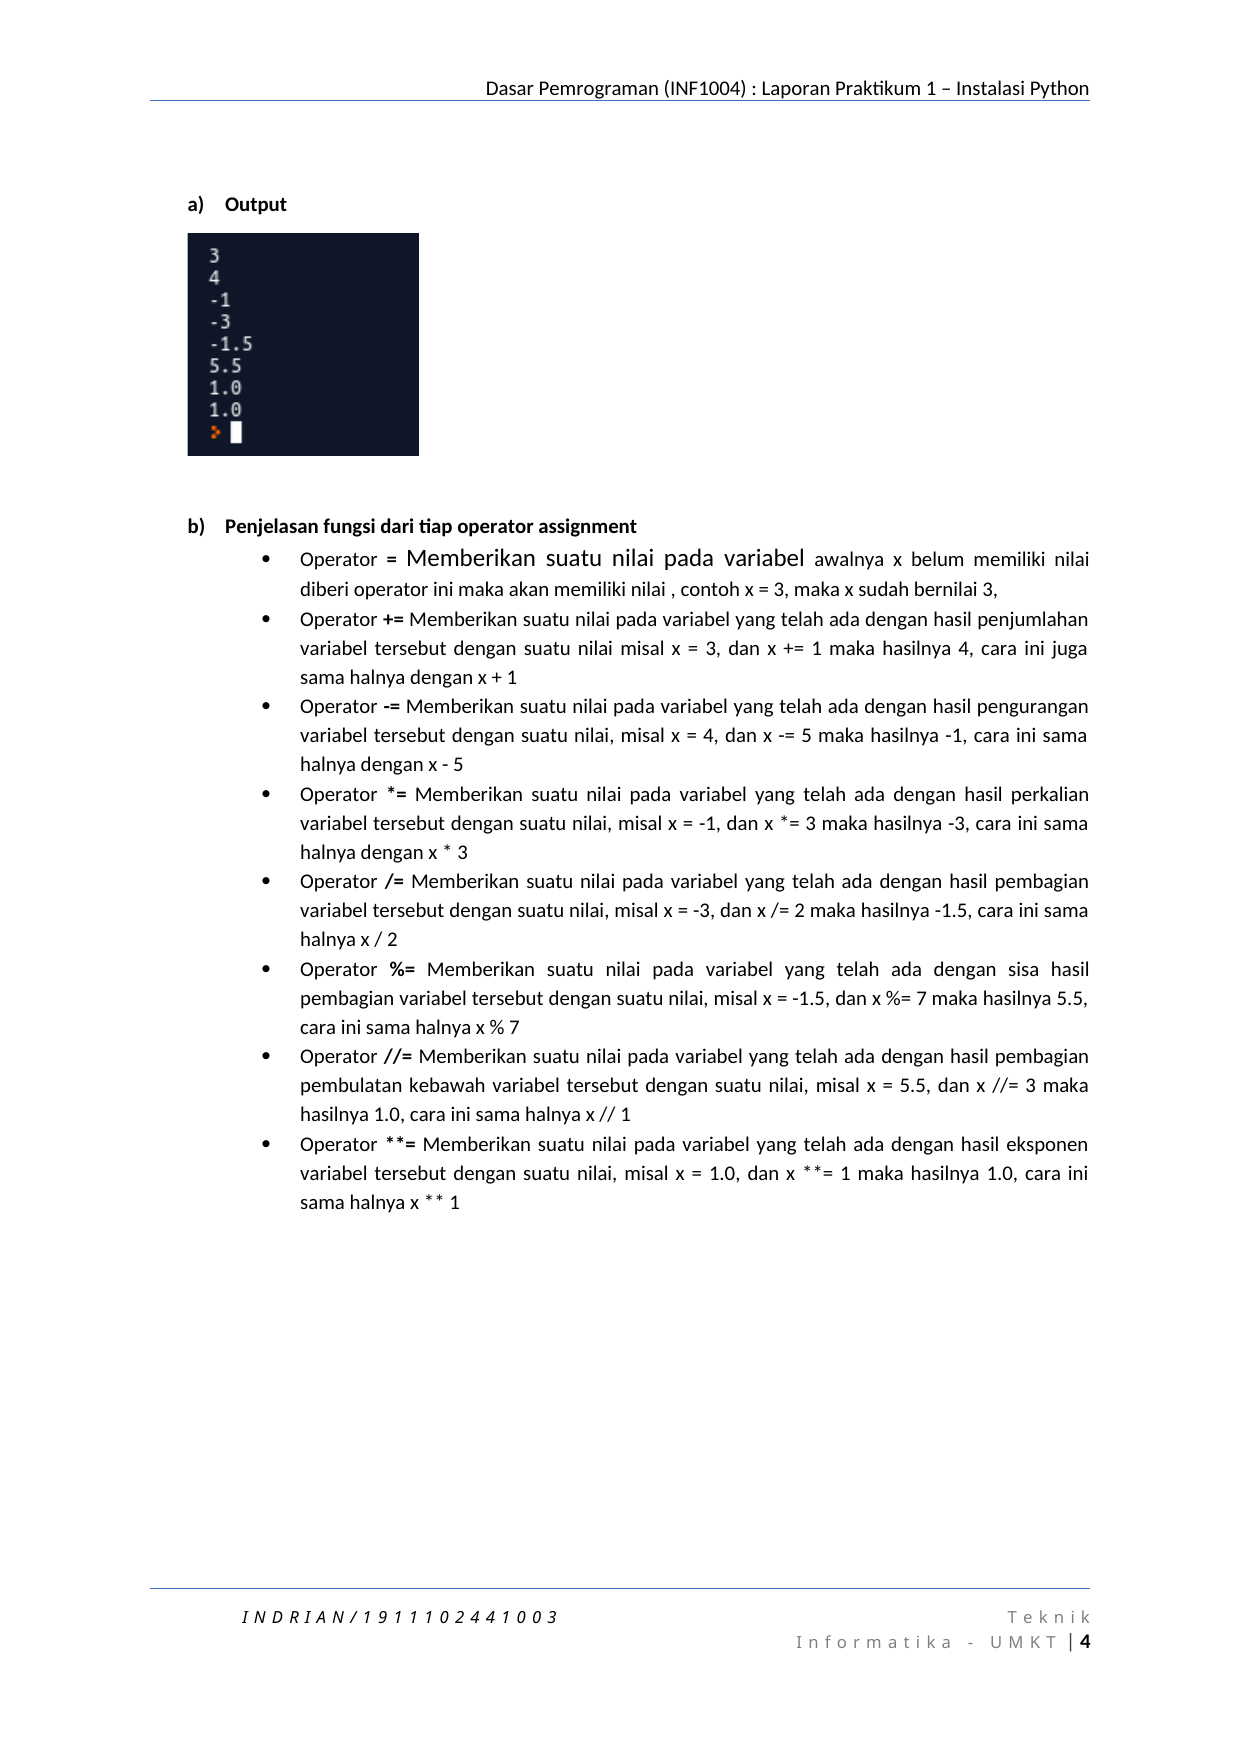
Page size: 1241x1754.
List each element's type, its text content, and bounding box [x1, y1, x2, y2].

list Output [187, 192, 1090, 217]
list Operator /= Memberikan suatu nilai pada variabel yang telah ada dengan hasil pembagian variabel tersebut dengan suatu nilai, misal x = -3, dan x /= 2 maka hasilnya -1.5, cara ini sama halnya x / 2 [262, 868, 1090, 952]
list Operator %= Memberikan suatu nilai pada variabel yang telah ada dengan sisa hasil pembagian variabel tersebut dengan suatu nilai, misal x = -1.5, dan x %= 7 maka hasilnya 5.5, cara ini sama halnya x % 7 [262, 956, 1090, 1039]
picture [187, 233, 419, 456]
list Operator = Memberikan suatu nilai pada variabel awalnya x belum memiliki nilai diberi operator ini maka akan memiliki nilai , contoh x = 3, maka x sudah bernilai 3, [262, 542, 1090, 602]
list Operator -= Memberikan suatu nilai pada variabel yang telah ada dengan hasil pengurangan variabel tersebut dengan suatu nilai, misal x = 4, dan x -= 5 maka hasilnya -1, cara ini sama halnya dengan x - 5 [262, 693, 1090, 777]
list Penjelasan fungsi dari tiap operator assignment [187, 513, 1090, 538]
list Operator += Memberikan suatu nilai pada variabel yang telah ada dengan hasil penjumlahan variabel tersebut dengan suatu nilai misal x = 3, dan x += 1 maka hasilnya 4, cara ini juga sama halnya dengan x + 1 [262, 606, 1090, 689]
list Operator **= Memberikan suatu nilai pada variabel yang telah ada dengan hasil eksponen variabel tersebut dengan suatu nilai, misal x = 1.0, dan x **= 1 maka hasilnya 1.0, cara ini sama halnya x ** 1 [262, 1131, 1090, 1214]
list Operator *= Memberikan suatu nilai pada variabel yang telah ada dengan hasil perkalian variabel tersebut dengan suatu nilai, misal x = -1, dan x *= 3 maka hasilnya -3, cara ini sama halnya dengan x * 3 [262, 781, 1090, 864]
list Operator //= Memberikan suatu nilai pada variabel yang telah ada dengan hasil pembagian pembulatan kebawah variabel tersebut dengan suatu nilai, misal x = 5.5, dan x //= 3 maka hasilnya 1.0, cara ini sama halnya x // 1 [262, 1043, 1090, 1127]
